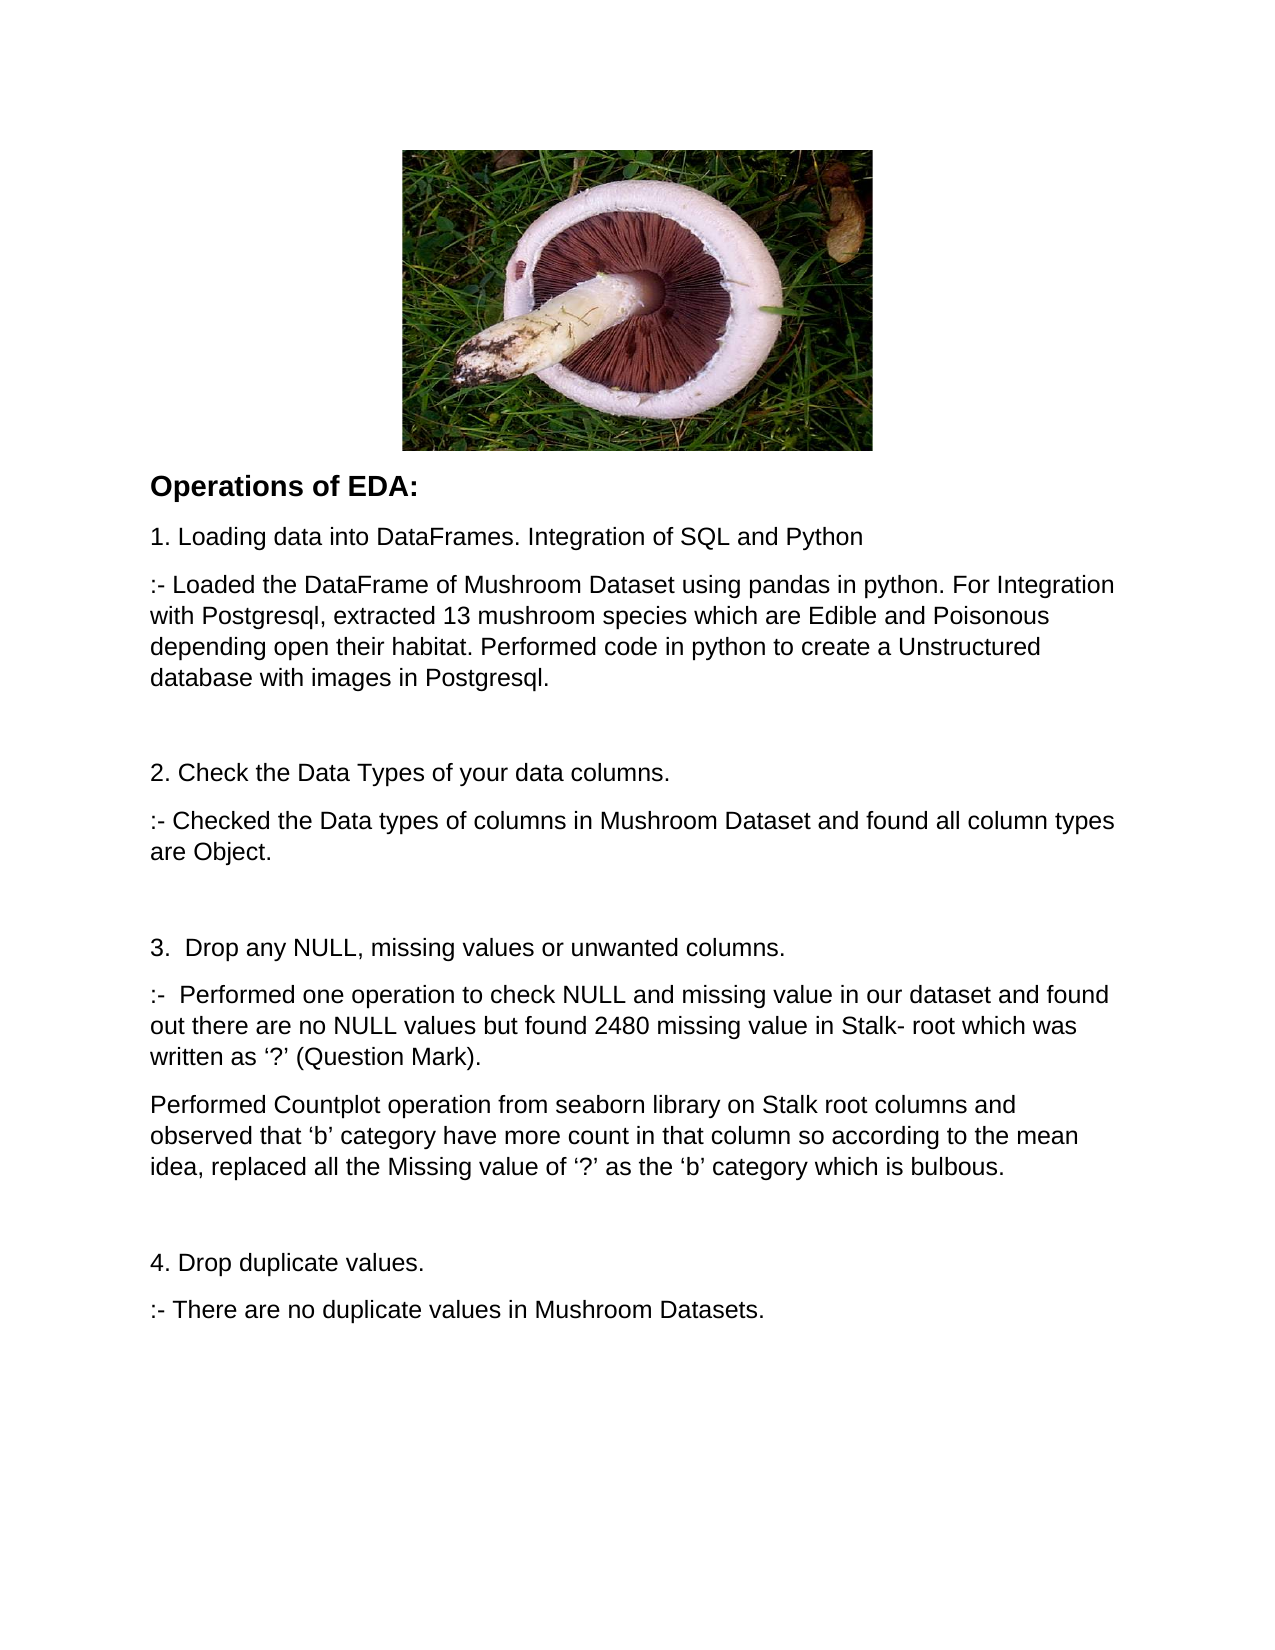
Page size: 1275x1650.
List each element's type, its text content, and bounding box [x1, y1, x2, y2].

text 2. Check the Data Types of your data columns. [150, 758, 1125, 787]
picture [402, 150, 873, 451]
text :- There are no duplicate values in Mushroom Datasets. [150, 1295, 1125, 1324]
text Operations of EDA: [150, 469, 1125, 503]
text :- Checked the Data types of columns in Mushroom Dataset and found all column types are Object. [150, 806, 1125, 866]
text :- Performed one operation to check NULL and missing value in our dataset and found out there are no NULL values but found 2480 missing value in Stalk- root which was written as ‘?’ (Question Mark). [150, 980, 1125, 1071]
text 1. Loading data into DataFrames. Integration of SQL and Python [150, 522, 1125, 551]
text 4. Drop duplicate values. [150, 1248, 1125, 1276]
text :- Loaded the DataFrame of Mushroom Dataset using pandas in python. For Integration with Postgresql, extracted 13 mushroom species which are Edible and Poisonous depending open their habitat. Performed code in python to create a Unstructured database with images in Postgresql. [150, 570, 1125, 692]
text 3. Drop any NULL, missing values or unwanted columns. [150, 933, 1125, 961]
text Performed Countplot operation from seaborn library on Stalk root columns and observed that ‘b’ category have more count in that column so according to the mean idea, replaced all the Missing value of ‘?’ as the ‘b’ category which is bulbous. [150, 1090, 1125, 1181]
